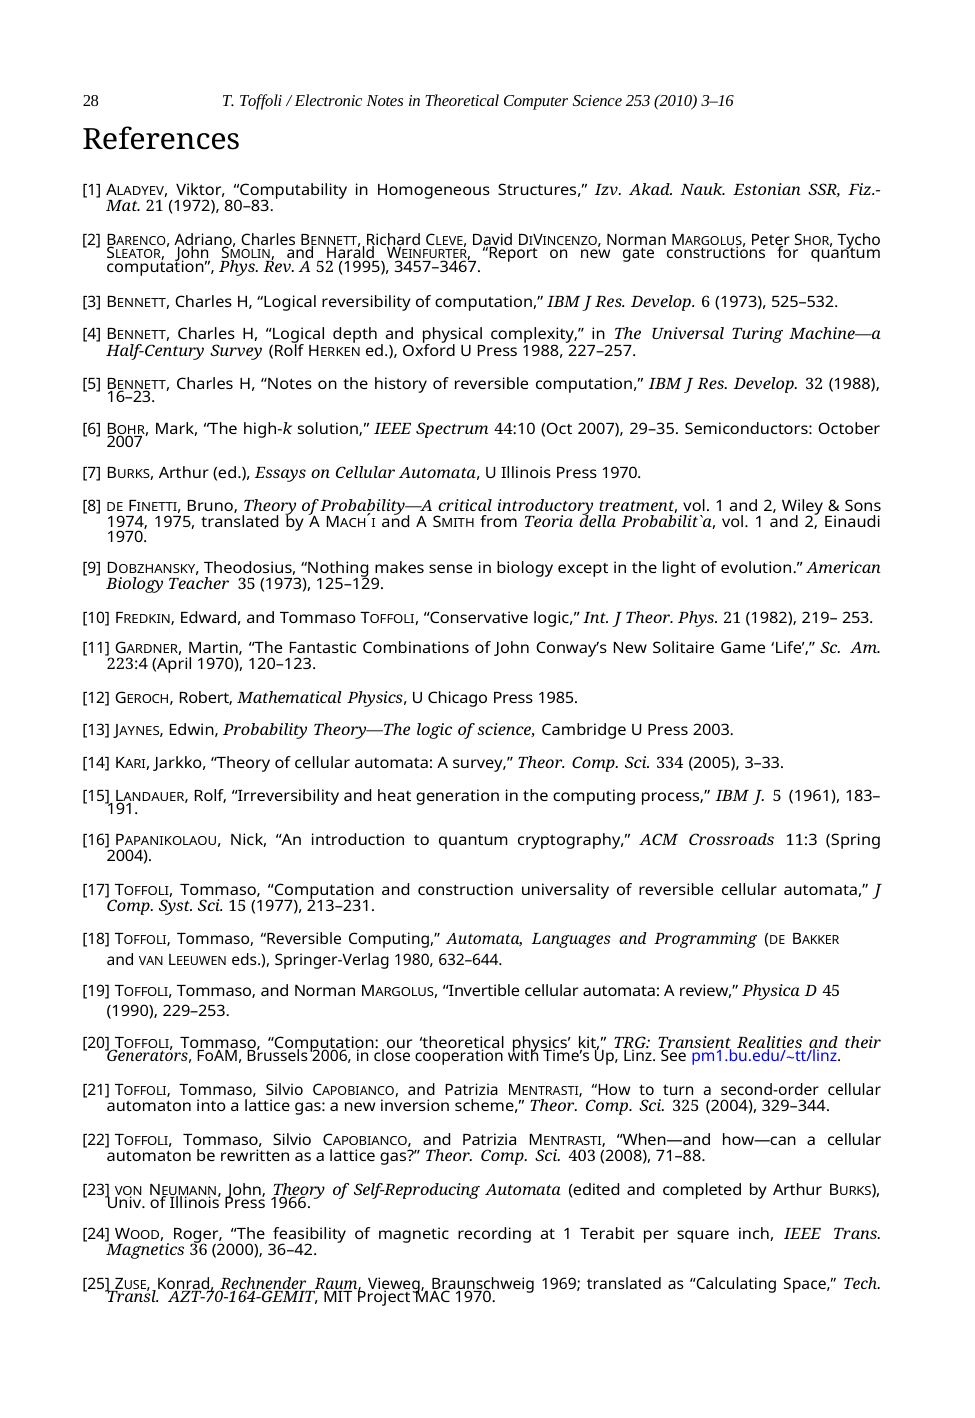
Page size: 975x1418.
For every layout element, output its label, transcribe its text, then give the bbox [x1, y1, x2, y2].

list Burks, Arthur (ed.), Essays on Cellular Automata, U Illinois Press 1970. [82, 462, 917, 483]
list Toffoli, Tommaso, “Computation: our ‘theoretical physics’ kit,” TRG: Transient Realities and their Generators, FoAM, Brussels 2006, in close cooperation with Time’s Up, Linz. See pm1.bu.edu/~tt/linz. [82, 1037, 881, 1068]
list Zuse, Konrad, Rechnender Raum, Vieweg, Braunschweig 1969; translated as “Calculating Space,” Tech. Transl. AZT-70-164-GEMIT, MIT Project MAC 1970. [82, 1278, 881, 1307]
list Gardner, Martin, “The Fantastic Combinations of John Conway’s New Solitaire Game ‘Life’,” Sc. Am. 223:4 (April 1970), 120–123. [82, 640, 881, 674]
list Bennett, Charles H, “Logical depth and physical complexity,” in The Universal Turing Machine—a Half-Century Survey (Rolf Herken ed.), Oxford U Press 1988, 227–257. [82, 326, 881, 361]
list Bennett, Charles H, “Notes on the history of reversible computation,” IBM J Res. Develop. 32 (1988), 16–23. [82, 378, 881, 407]
list Bohr, Mark, “The high-k solution,” IEEE Spectrum 44:10 (Oct 2007), 29–35. Semiconductors: October 2007 [82, 423, 881, 452]
list Kari, Jarkko, “Theory of cellular automata: A survey,” Theor. Comp. Sci. 334 (2005), 3–33. [82, 752, 917, 773]
list Fredkin, Edward, and Tommaso Toffoli, “Conservative logic,” Int. J Theor. Phys. 21 (1982), 219– 253. [82, 612, 618, 626]
list Landauer, Rolf, “Irreversibility and heat generation in the computing process,” IBM J. 5 (1961), 183–191. [82, 790, 881, 819]
list de Finetti, Bruno, Theory of Probability—A critical introductory treatment, vol. 1 and 2, Wiley & Sons 1974, 1975, translated by A Mach´i and A Smith from Teoria della Probabilit`a, vol. 1 and 2, Einaudi 1970. [82, 498, 881, 547]
list Geroch, Robert, Mathematical Physics, U Chicago Press 1985. [82, 686, 917, 708]
text and van Leeuwen eds.), Springer-Verlag 1980, 632–644. [106, 949, 917, 969]
list Aladyev, Viktor, “Computability in Homogeneous Structures,” Izv. Akad. Nauk. Estonian SSR, Fiz.- Mat. 21 (1972), 80–83. [82, 182, 881, 216]
subtitle References [82, 118, 917, 158]
list Bennett, Charles H, “Logical reversibility of computation,” IBM J Res. Develop. 6 (1973), 525–532. [82, 290, 917, 312]
list Toffoli, Tommaso, Silvio Capobianco, and Patrizia Mentrasti, “When—and how—can a cellular automaton be rewritten as a lattice gas?” Theor. Comp. Sci. 403 (2008), 71–88. [82, 1132, 881, 1166]
list Toffoli, Tommaso, “Reversible Computing,” Automata, Languages and Programming (de Bakker [82, 928, 917, 949]
list Toffoli, Tommaso, Silvio Capobianco, and Patrizia Mentrasti, “How to turn a second-order cellular automaton into a lattice gas: a new inversion scheme,” Theor. Comp. Sci. 325 (2004), 329–344. [82, 1082, 881, 1116]
text (1990), 229–253. [106, 1001, 917, 1021]
list Toffoli, Tommaso, and Norman Margolus, “Invertible cellular automata: A review,” Physica D 45 [82, 980, 917, 1001]
list Barenco, Adriano, Charles Bennett, Richard Cleve, David DiVincenzo, Norman Margolus, Peter Shor, Tycho Sleator, John Smolin, and Harald Weinfurter, “Report on new gate constructions for quantum computation”, Phys. Rev. A 52 (1995), 3457–3467. [82, 234, 881, 277]
list Jaynes, Edwin, Probability Theory—The logic of science, Cambridge U Press 2003. [82, 719, 917, 740]
list von Neumann, John, Theory of Self-Reproducing Automata (edited and completed by Arthur Burks), Univ. of Illinois Press 1966. [82, 1184, 881, 1213]
list Toffoli, Tommaso, “Computation and construction universality of reversible cellular automata,” J Comp. Syst. Sci. 15 (1977), 213–231. [82, 882, 881, 916]
list Dobzhansky, Theodosius, “Nothing makes sense in biology except in the light of evolution.” American Biology Teacher 35 (1973), 125–129. [82, 560, 881, 594]
list Papanikolaou, Nick, “An introduction to quantum cryptography,” ACM Crossroads 11:3 (Spring 2004). [82, 832, 881, 866]
list Wood, Roger, “The feasibility of magnetic recording at 1 Terabit per square inch, IEEE Trans. Magnetics 36 (2000), 36–42. [82, 1226, 881, 1260]
